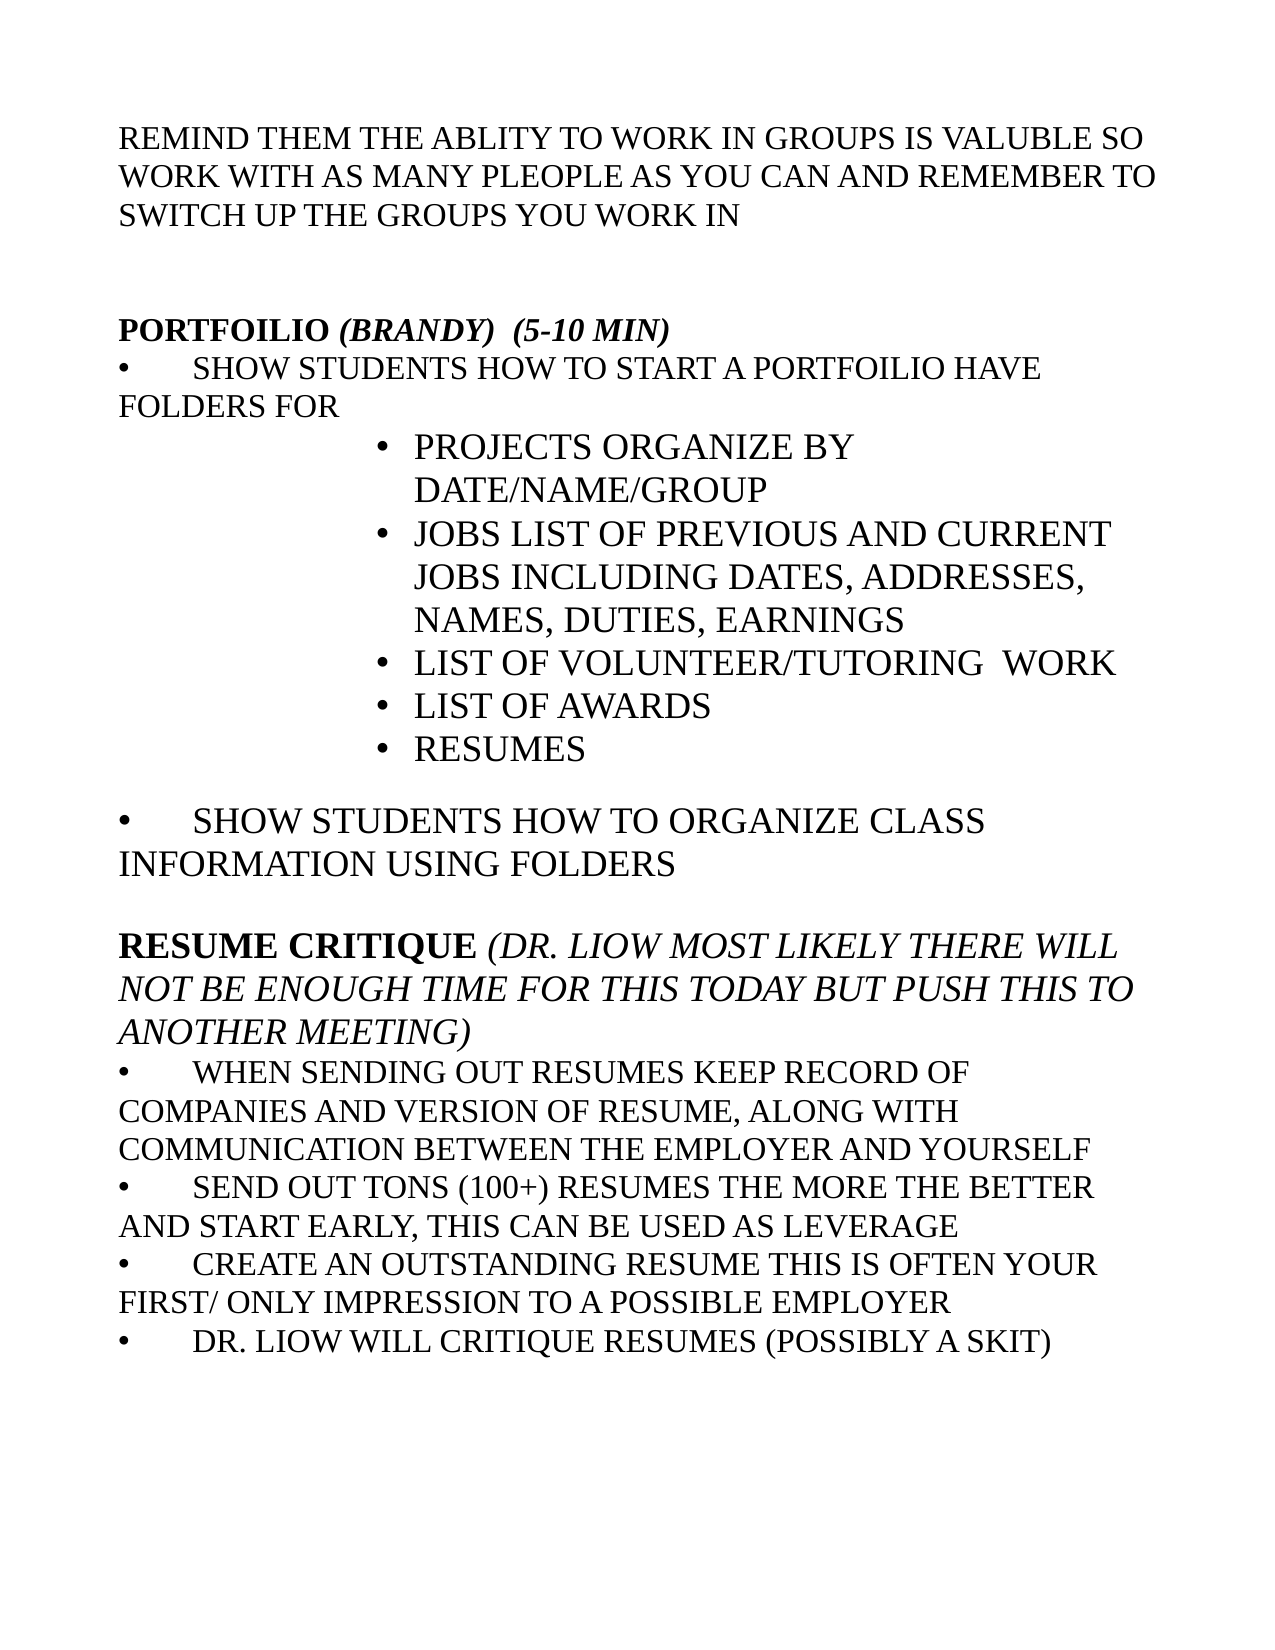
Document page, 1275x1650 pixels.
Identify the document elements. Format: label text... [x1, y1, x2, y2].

list LIST OF VOLUNTEER/TUTORING WORK [376, 640, 1157, 683]
list WHEN SENDING OUT RESUMES KEEP RECORD OF COMPANIES AND VERSION OF RESUME, ALONG WITH COMMUNICATION BETWEEN THE EMPLOYER AND YOURSELF [118, 1052, 1157, 1167]
list SHOW STUDENTS HOW TO ORGANIZE CLASS INFORMATION USING FOLDERS [118, 798, 1157, 885]
text PORTFOILIO (BRANDY) (5-10 MIN) [118, 310, 1157, 348]
text RESUME CRITIQUE (DR. LIOW MOST LIKELY THERE WILL NOT BE ENOUGH TIME FOR THIS TODAY BUT PUSH THIS TO ANOTHER MEETING) [118, 923, 1157, 1052]
list SHOW STUDENTS HOW TO START A PORTFOILIO HAVE FOLDERS FOR [118, 348, 1157, 425]
list CREATE AN OUTSTANDING RESUME THIS IS OFTEN YOUR FIRST/ ONLY IMPRESSION TO A POSSIBLE EMPLOYER [118, 1244, 1157, 1321]
list RESUMES [376, 727, 1157, 770]
list LIST OF AWARDS [376, 683, 1157, 727]
list PROJECTS ORGANIZE BY DATE/NAME/GROUP [376, 425, 1157, 511]
list JOBS LIST OF PREVIOUS AND CURRENT JOBS INCLUDING DATES, ADDRESSES, NAMES, DUTIES, EARNINGS [376, 511, 1157, 640]
list DR. LIOW WILL CRITIQUE RESUMES (POSSIBLY A SKIT) [118, 1321, 1157, 1359]
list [118, 118, 1157, 233]
list SEND OUT TONS (100+) RESUMES THE MORE THE BETTER AND START EARLY, THIS CAN BE USED AS LEVERAGE [118, 1167, 1157, 1244]
